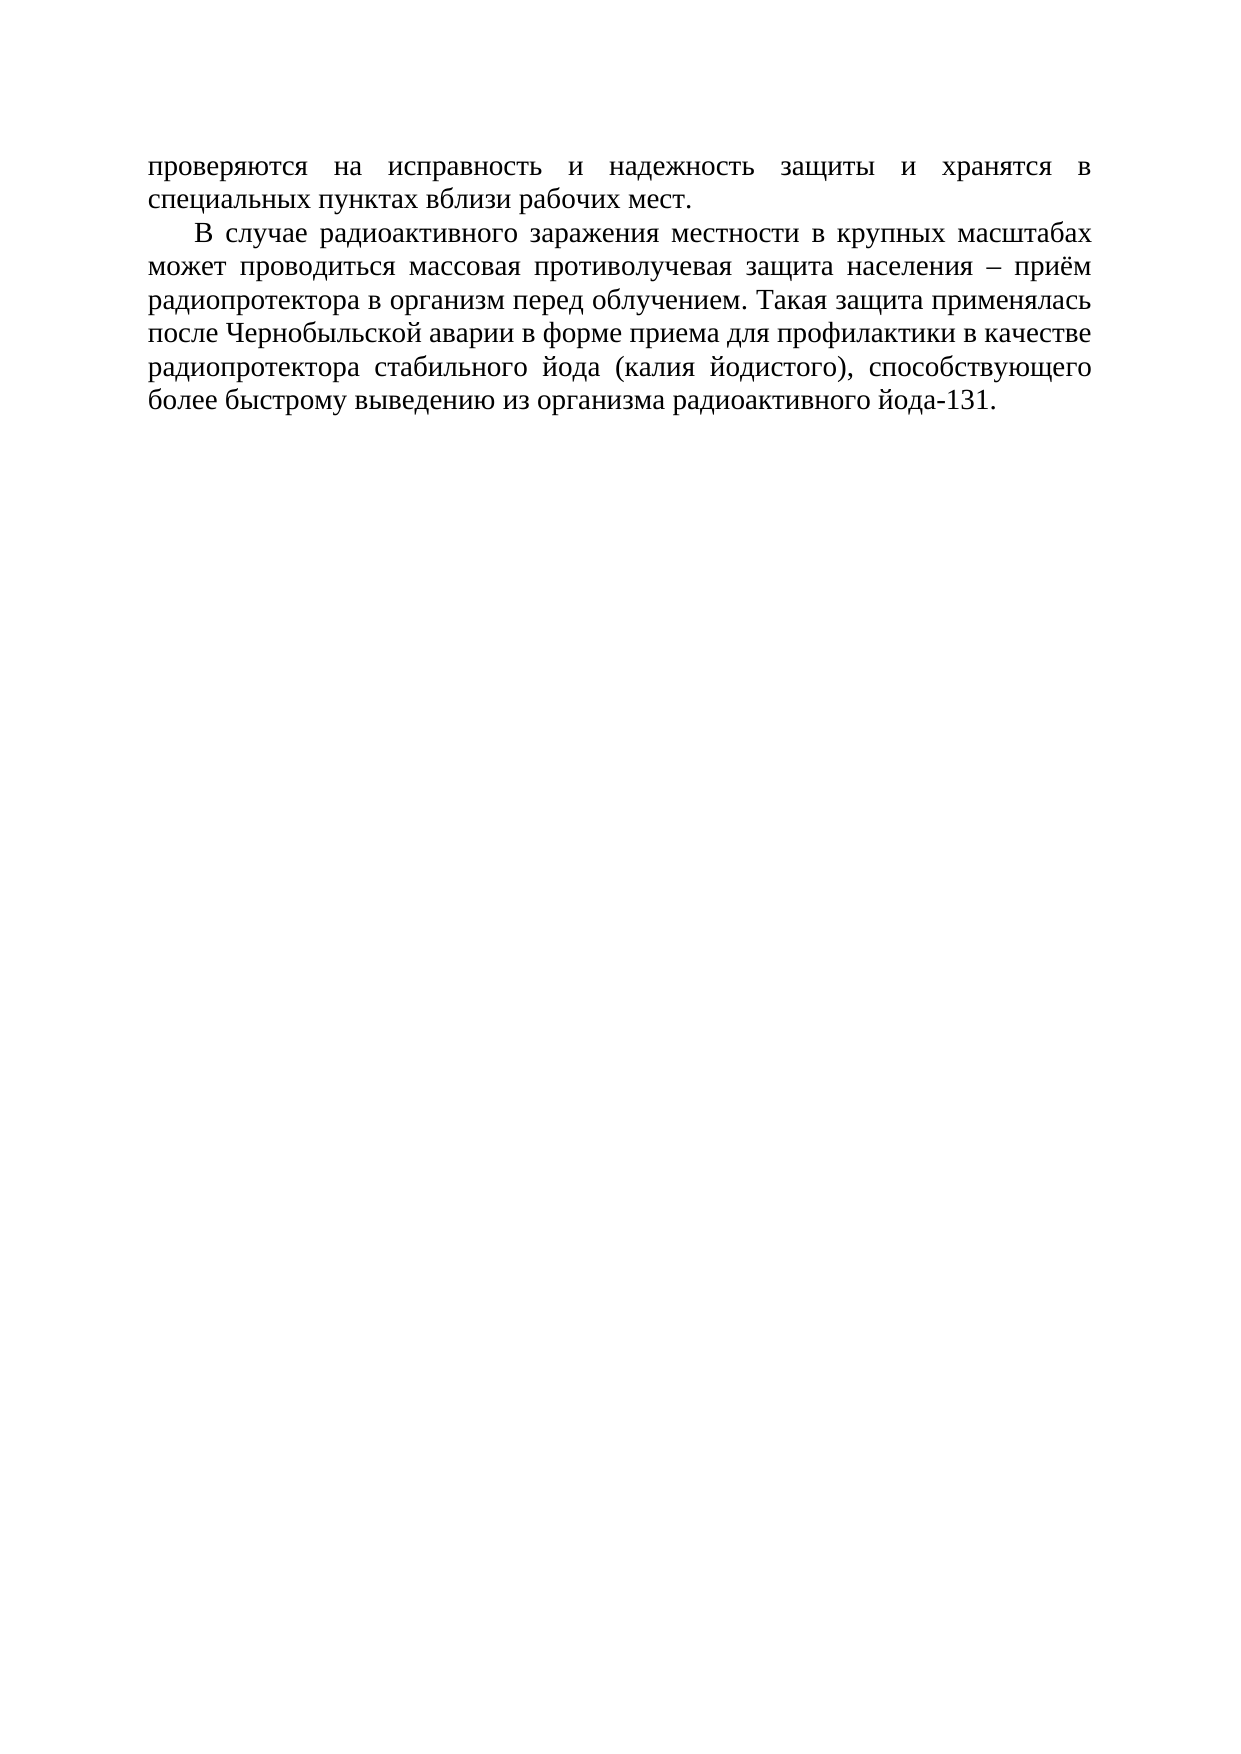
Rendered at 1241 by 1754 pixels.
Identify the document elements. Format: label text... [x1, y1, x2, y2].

text В случае радиоактивного заражения местности в крупных масштабах может проводиться массовая противолучевая защита населения – приём радиопротектора в организм перед облучением. Такая защита применялась после Чернобыльской аварии в форме приема для профилактики в качестве радиопротектора стабильного йода (калия йодистого), способствующего более быстрому выведению из организма радиоактивного йода-131. [148, 215, 1093, 416]
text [148, 148, 1093, 215]
